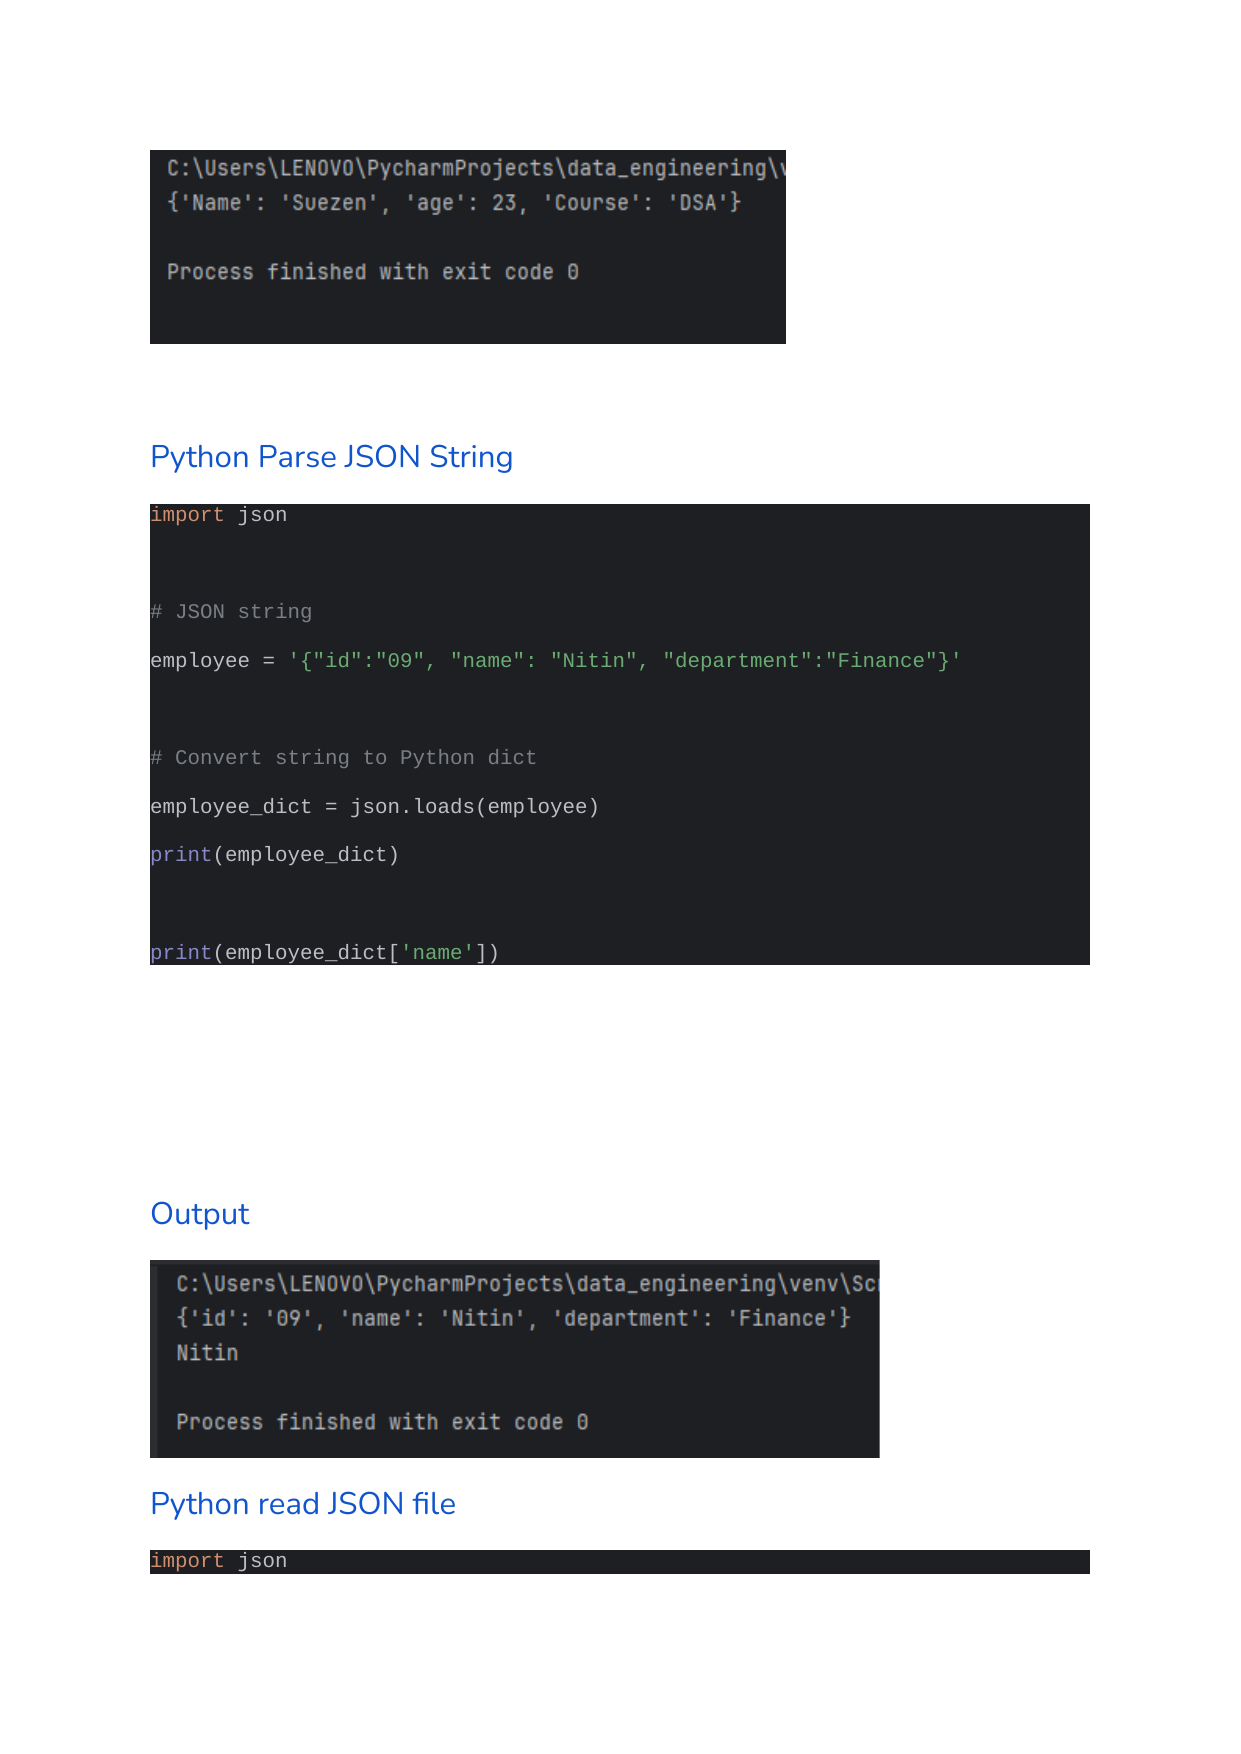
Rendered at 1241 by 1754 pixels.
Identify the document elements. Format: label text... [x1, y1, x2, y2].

text import json [150, 1550, 1090, 1574]
picture [150, 1260, 880, 1458]
text employee = '{"id":"09", "name": "Nitin", "department":"Finance"}' [150, 650, 1090, 673]
text print(employee_dict) [150, 844, 1090, 868]
text Output [150, 1193, 1090, 1236]
text # Convert string to Python dict [150, 747, 1090, 771]
text Python Parse JSON String [150, 436, 1090, 479]
text print(employee_dict['name']) [150, 942, 1090, 965]
text employee_dict = json.loads(employee) [150, 796, 1090, 819]
text import json [150, 504, 1090, 528]
picture [150, 150, 786, 344]
text # JSON string [150, 601, 1090, 625]
text Python read JSON file [150, 1483, 1090, 1525]
